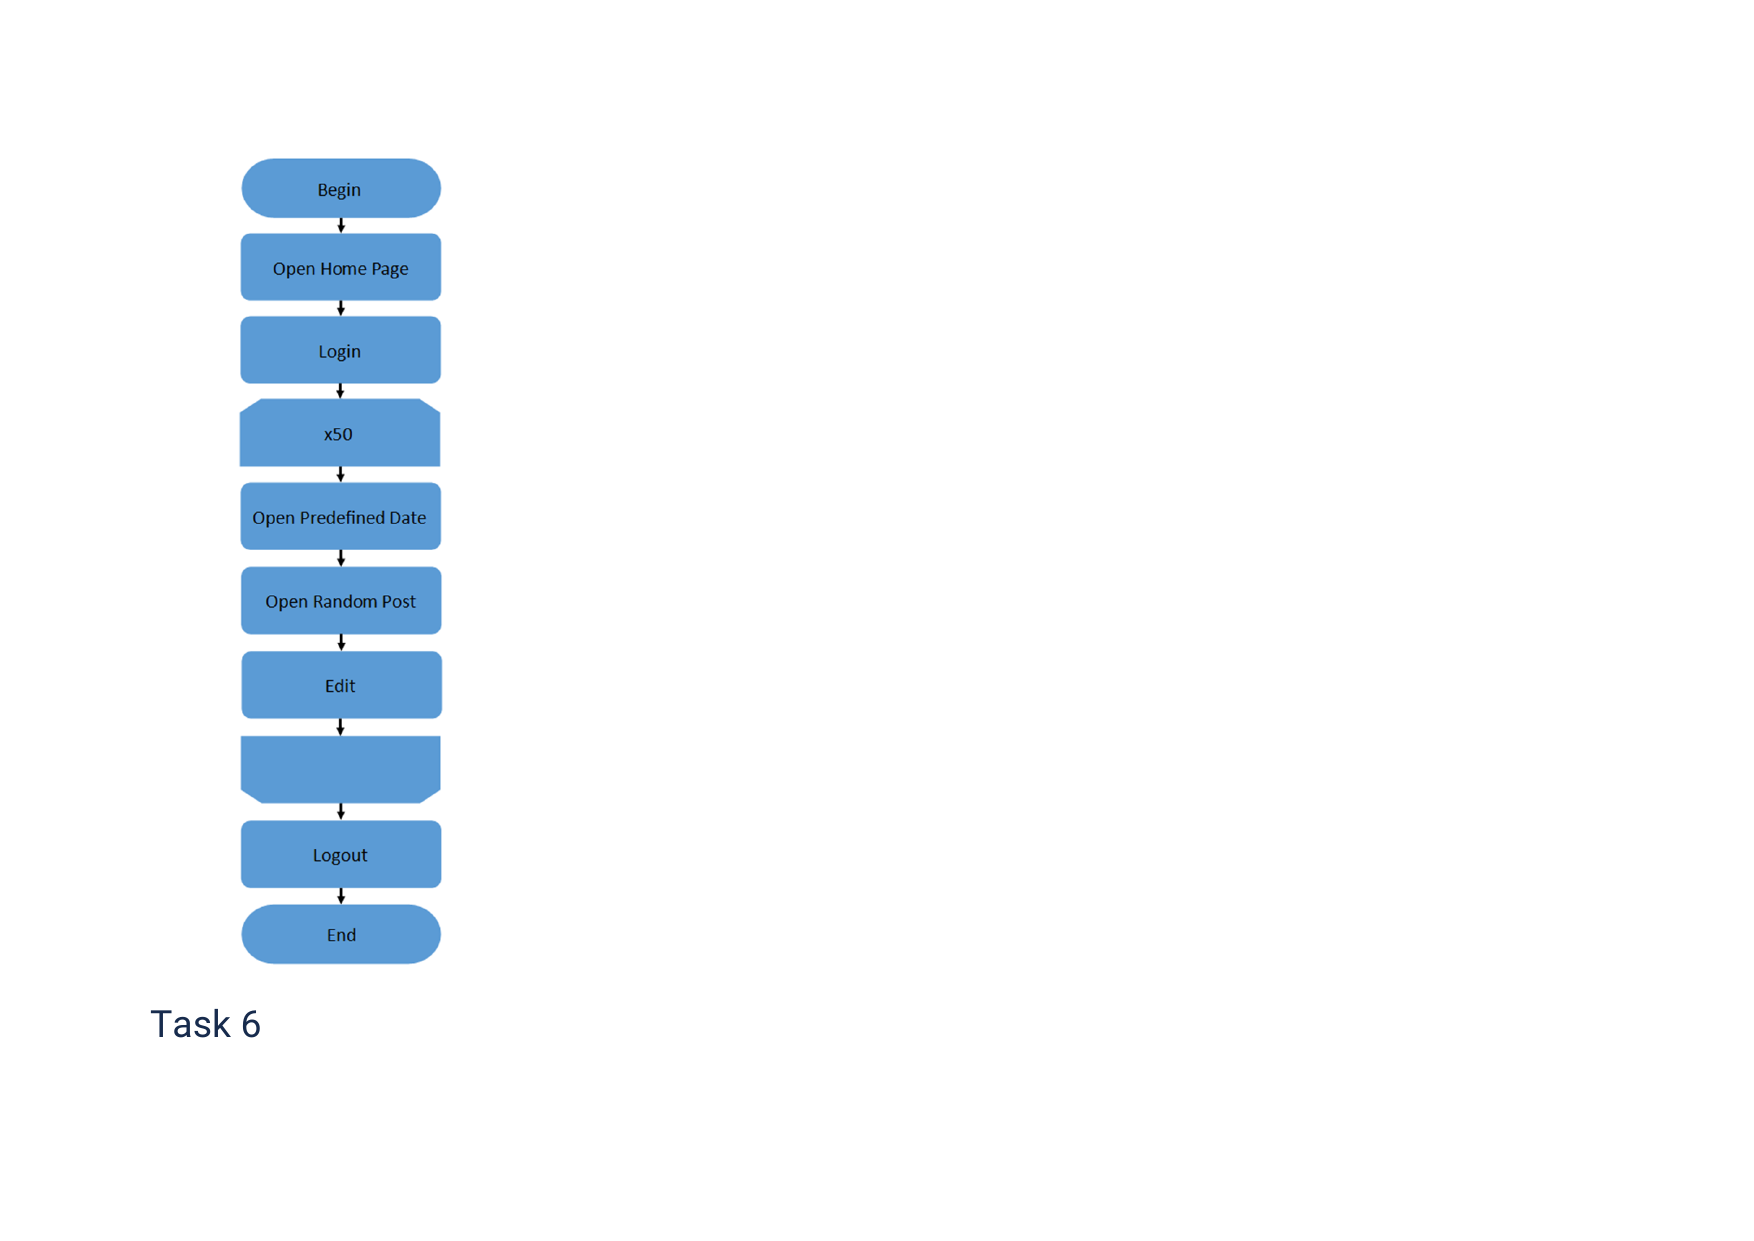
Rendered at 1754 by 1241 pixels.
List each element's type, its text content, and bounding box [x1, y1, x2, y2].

picture [187, 150, 494, 978]
text Task 6 [150, 1002, 1604, 1046]
